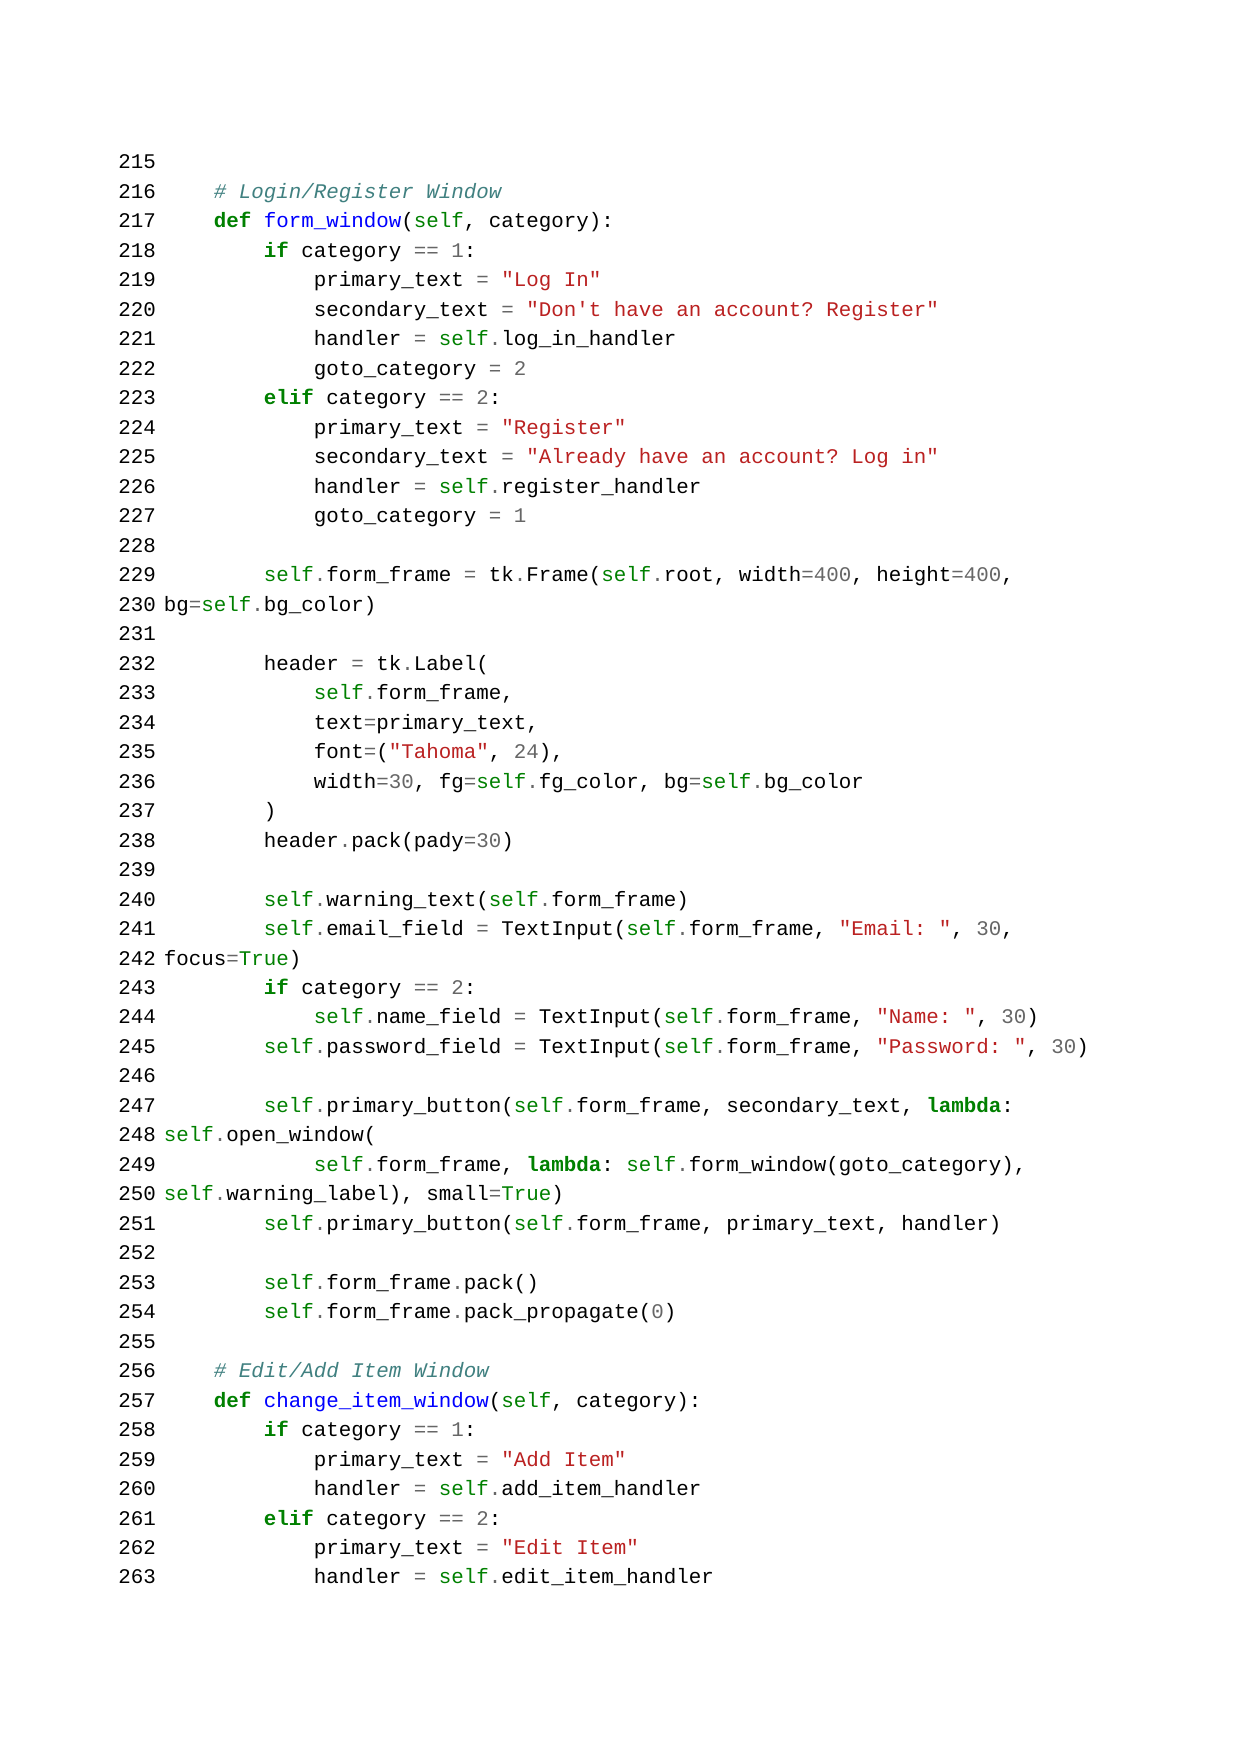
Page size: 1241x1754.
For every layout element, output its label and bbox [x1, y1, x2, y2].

table_header [117, 150, 162, 1598]
table_header [162, 150, 1130, 1598]
